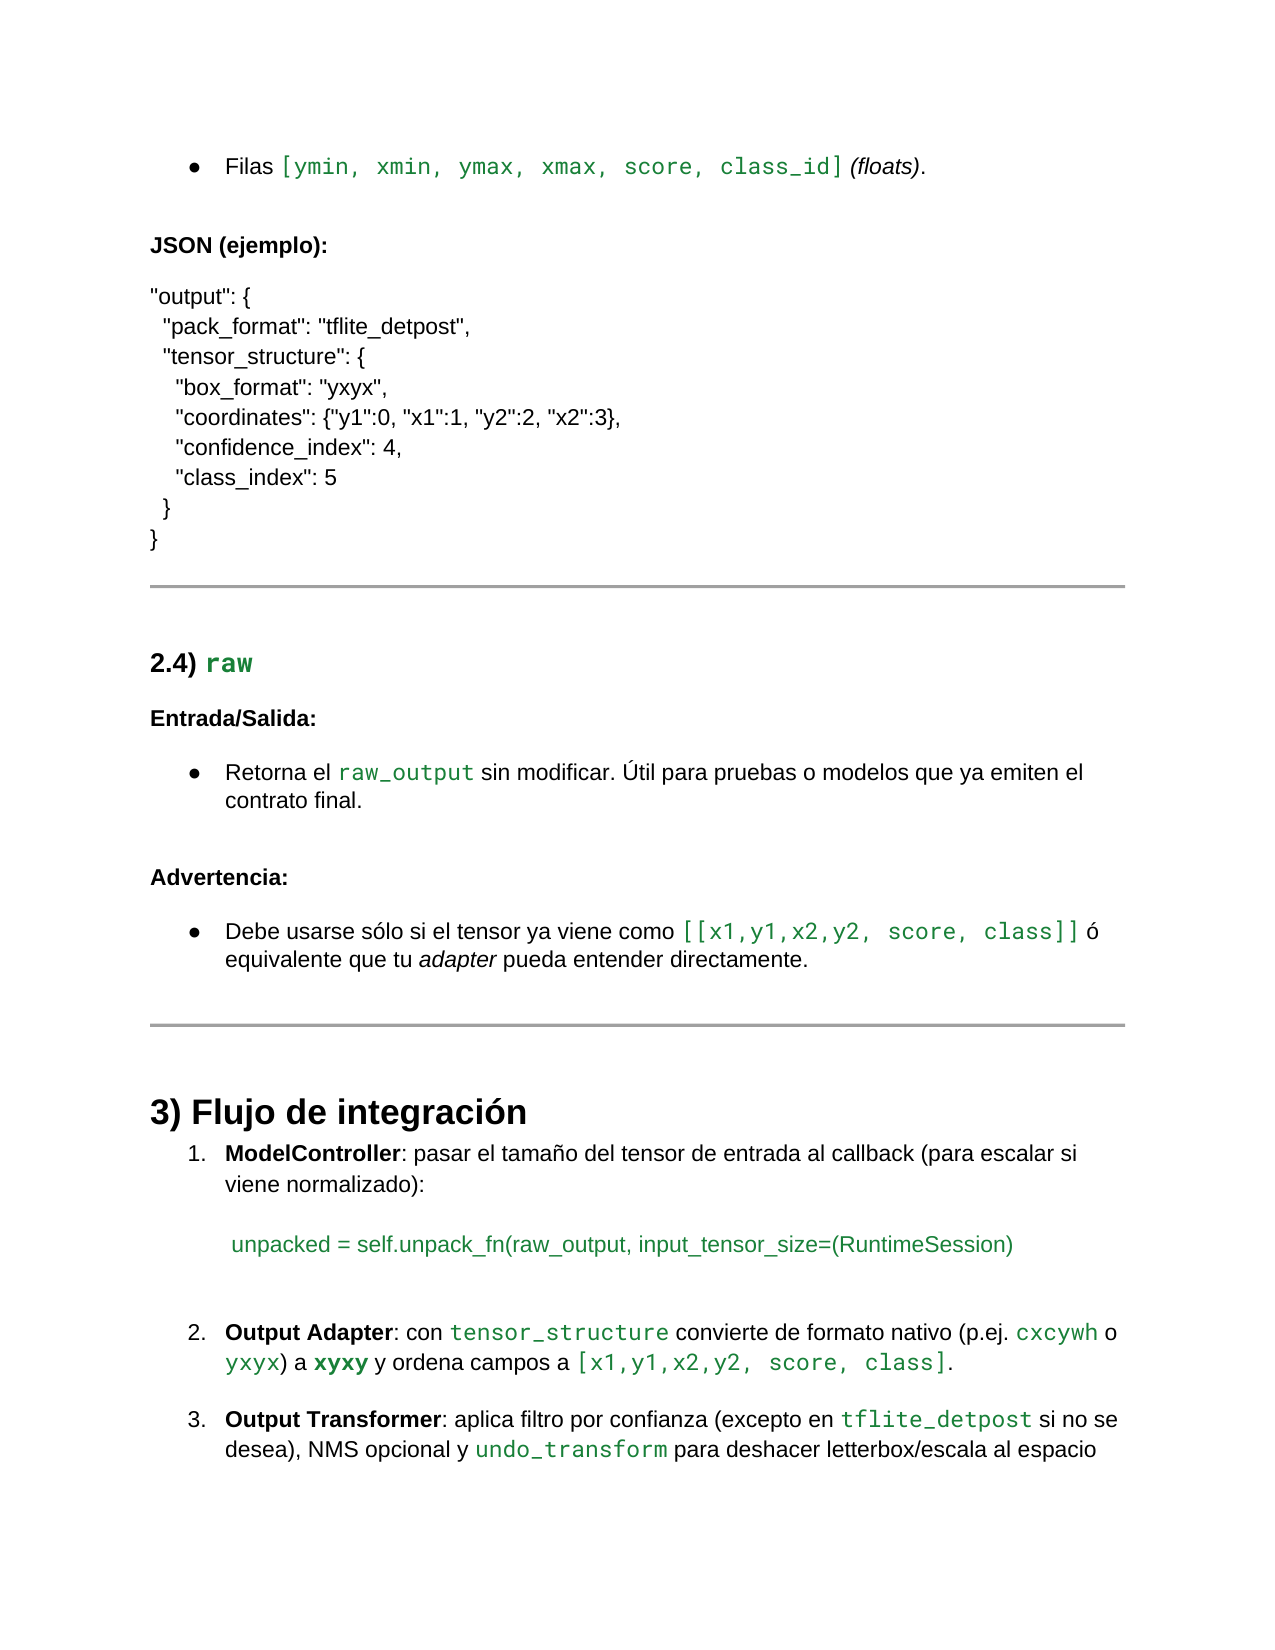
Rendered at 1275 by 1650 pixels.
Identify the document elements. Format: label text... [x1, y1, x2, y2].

text Entrada/Salida: [150, 705, 1125, 731]
list Retorna el raw_output sin modificar. Útil para pruebas o modelos que ya emiten el contrato final. [187, 756, 1125, 839]
list Debe usarse sólo si el tensor ya viene como [[x1,y1,x2,y2, score, class]] ó equivalente que tu adapter pueda entender directamente. [187, 916, 1125, 999]
list Filas [ymin, xmin, ymax, xmax, score, class_id] (floats). [187, 150, 1125, 207]
text } [150, 494, 1125, 521]
text "coordinates": {"y1":0, "x1":1, "y2":2, "x2":3}, [150, 404, 1125, 430]
text "tensor_structure": { [150, 343, 1125, 370]
text "pack_format": "tflite_detpost", [150, 313, 1125, 339]
list Output Adapter: con tensor_structure convierte de formato nativo (p.ej. cxcywh o yxyx) a xyxy y ordena campos a [x1,y1,x2,y2, score, class]. [187, 1316, 1125, 1403]
subtitle 2.4) raw [150, 644, 1125, 680]
subtitle 3) Flujo de integración [150, 1091, 1125, 1132]
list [187, 1403, 1125, 1464]
text Advertencia: [150, 864, 1125, 891]
text "box_format": "yxyx", [150, 373, 1125, 400]
text "class_index": 5 [150, 464, 1125, 491]
text } [150, 524, 1125, 551]
text "confidence_index": 4, [150, 434, 1125, 460]
text "output": { [150, 283, 1125, 309]
list ModelController: pasar el tamaño del tensor de entrada al callback (para escalar si viene normalizado): unpacked = self.unpack_fn(raw_output, input_tensor_size=(RuntimeSession) [187, 1140, 1125, 1257]
text JSON (ejemplo): [150, 232, 1125, 258]
